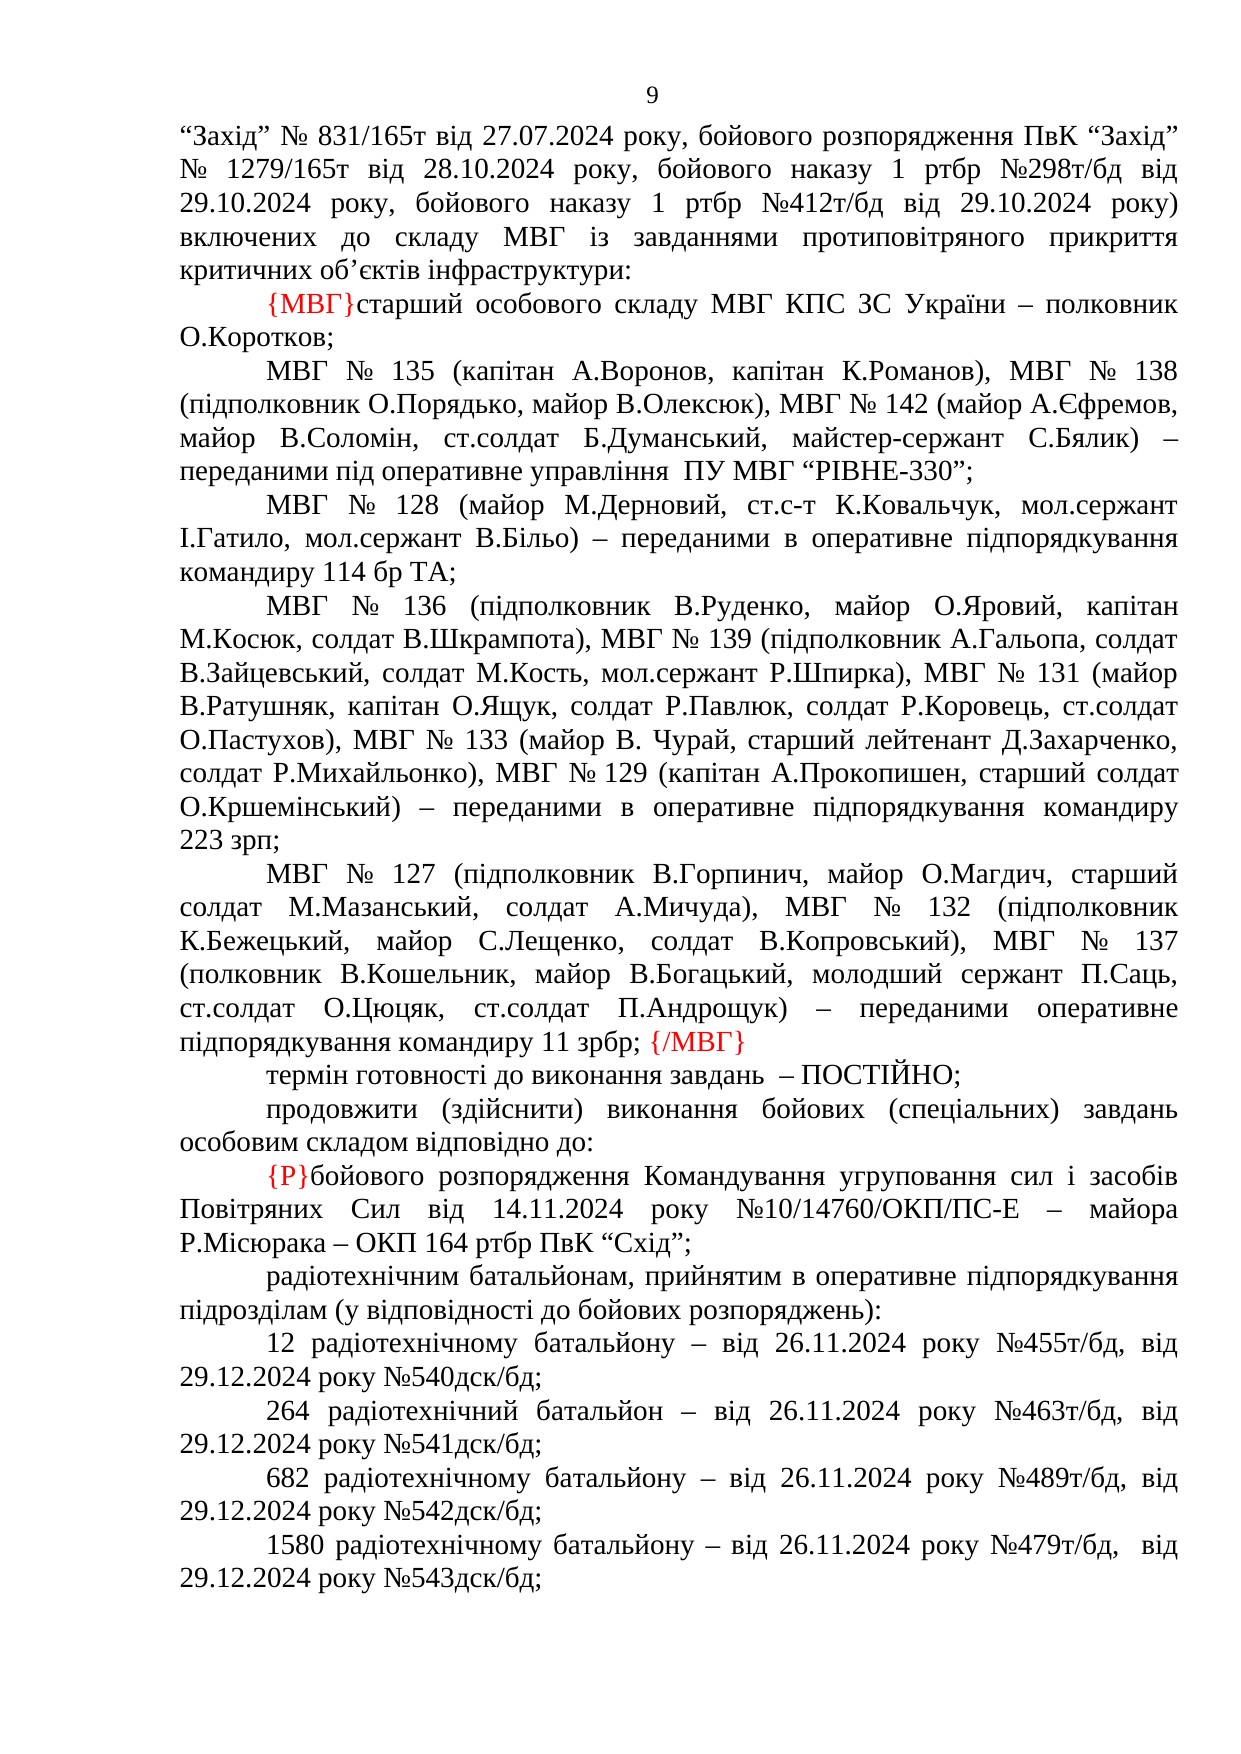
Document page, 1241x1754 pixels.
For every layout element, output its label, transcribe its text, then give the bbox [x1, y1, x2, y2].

text радіотехнічним батальйонам, прийнятим в оперативне підпорядкування підрозділам (у відповідності до бойових розпоряджень): [179, 1258, 1179, 1326]
text {МВГ}старший особового складу МВГ КПС ЗС України – полковник О.Коротков; [179, 286, 1179, 353]
text МВГ № 136 (підполковник В.Руденко, майор О.Яровий, капітан М.Косюк, солдат В.Шкрампота), МВГ № 139 (підполковник А.Гальопа, солдат В.Зайцевський, солдат М.Кость, мол.сержант Р.Шпирка), МВГ № 131 (майор В.Ратушняк, капітан О.Ящук, солдат Р.Павлюк, солдат Р.Коровець, ст.солдат О.Пастухов), МВГ № 133 (майор В. Чурай, старший лейтенант Д.Захарченко, солдат Р.Михайльонко), МВГ № 129 (капітан А.Прокопишен, старший солдат О.Кршемінський) – переданими в оперативне підпорядкування командиру 223 зрп; [179, 588, 1179, 856]
text продовжити (здійснити) виконання бойових (спеціальних) завдань особовим складом відповідно до: [179, 1091, 1179, 1158]
text {Р}бойового розпорядження Командування угруповання сил і засобів Повітряних Сил від 14.11.2024 року №10/14760/ОКП/ПС-Е – майора Р.Місюрака – ОКП 164 ртбр ПвК “Схід”; [179, 1158, 1179, 1258]
text МВГ № 128 (майор М.Дерновий, ст.с-т К.Ковальчук, мол.сержант І.Гатило, мол.сержант В.Більо) – переданими в оперативне підпорядкування командиру 114 бр ТА; [179, 487, 1179, 588]
text 12 радіотехнічному батальйону – від 26.11.2024 року №455т/бд, від 29.12.2024 року №540дск/бд; [179, 1326, 1179, 1393]
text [179, 118, 1179, 286]
text 264 радіотехнічний батальйон – від 26.11.2024 року №463т/бд, від 29.12.2024 року №541дск/бд; [179, 1393, 1179, 1460]
text МВГ № 135 (капітан А.Воронов, капітан К.Романов), МВГ № 138 (підполковник О.Порядько, майор В.Олексюк), МВГ № 142 (майор А.Єфремов, майор В.Соломін, ст.солдат Б.Думанський, майстер-сержант С.Бялик) – переданими під оперативне управління ПУ МВГ “РІВНЕ-330”; [179, 353, 1179, 487]
text термін готовності до виконання завдань – ПОСТІЙНО; [179, 1057, 1179, 1091]
text МВГ № 127 (підполковник В.Горпинич, майор О.Магдич, старший солдат М.Мазанський, солдат А.Мичуда), МВГ № 132 (підполковник К.Бежецький, майор С.Лещенко, солдат В.Копровський), МВГ № 137 (полковник В.Кошельник, майор В.Богацький, молодший сержант П.Саць, ст.солдат О.Цюцяк, ст.солдат П.Андрощук) – переданими оперативне підпорядкування командиру 11 зрбр; {/МВГ} [179, 856, 1179, 1057]
text 1580 радіотехнічному батальйону – від 26.11.2024 року №479т/бд, від 29.12.2024 року №543дск/бд; [179, 1527, 1179, 1594]
text 682 радіотехнічному батальйону – від 26.11.2024 року №489т/бд, від 29.12.2024 року №542дск/бд; [179, 1460, 1179, 1527]
